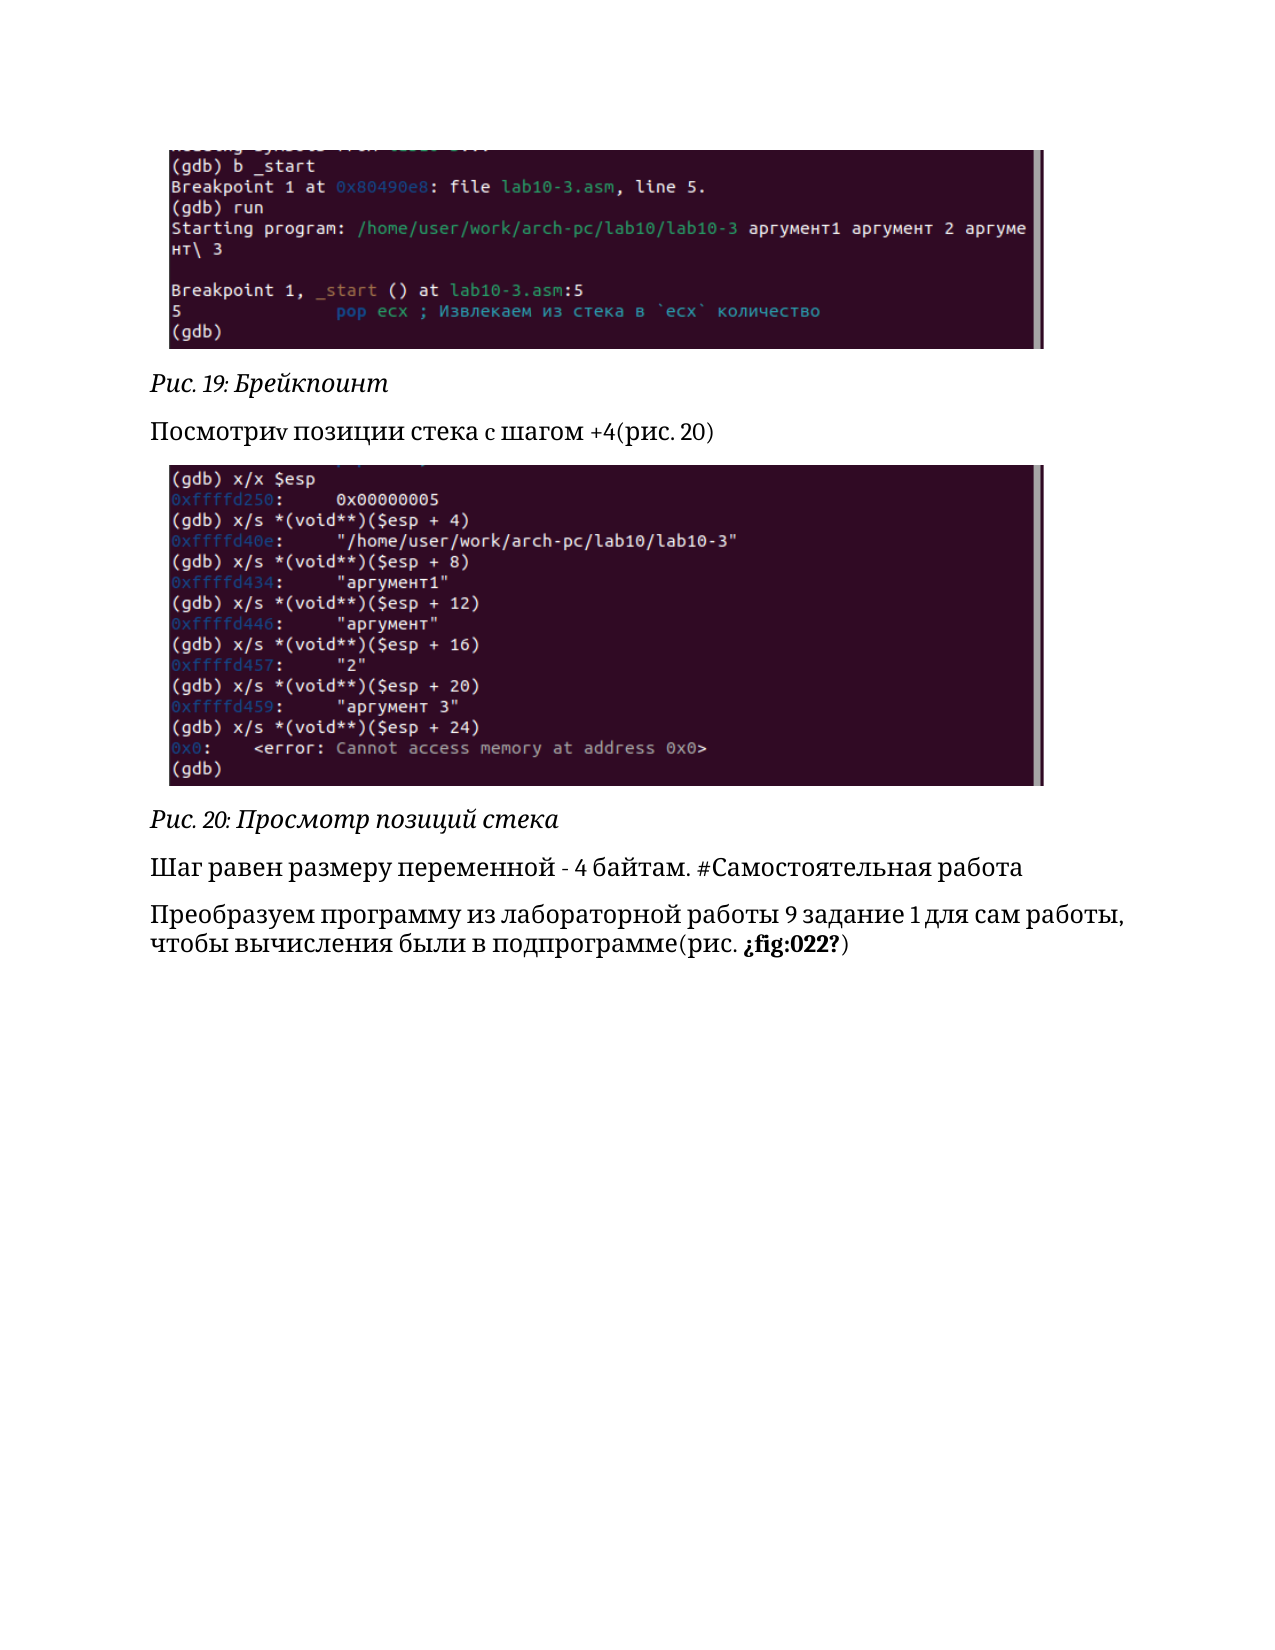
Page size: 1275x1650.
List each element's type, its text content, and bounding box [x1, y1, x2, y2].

picture [168, 150, 1044, 349]
text Посмотриv позиции стека c шагом +4(рис. 20) [150, 417, 1125, 446]
text Шаг равен размеру переменной - 4 байтам. #Самостоятельная работа [150, 853, 1125, 882]
picture [168, 465, 1044, 786]
text Преобразуем программу из лабораторной работы 9 задание 1 для сам работы, чтобы вычисления были в подпрограмме(рис. ¿fig:022?) [150, 901, 1125, 958]
text Рис. 20: Просмотр позиций стека [150, 806, 1125, 835]
text Рис. 19: Брейкпоинт [150, 370, 1125, 399]
